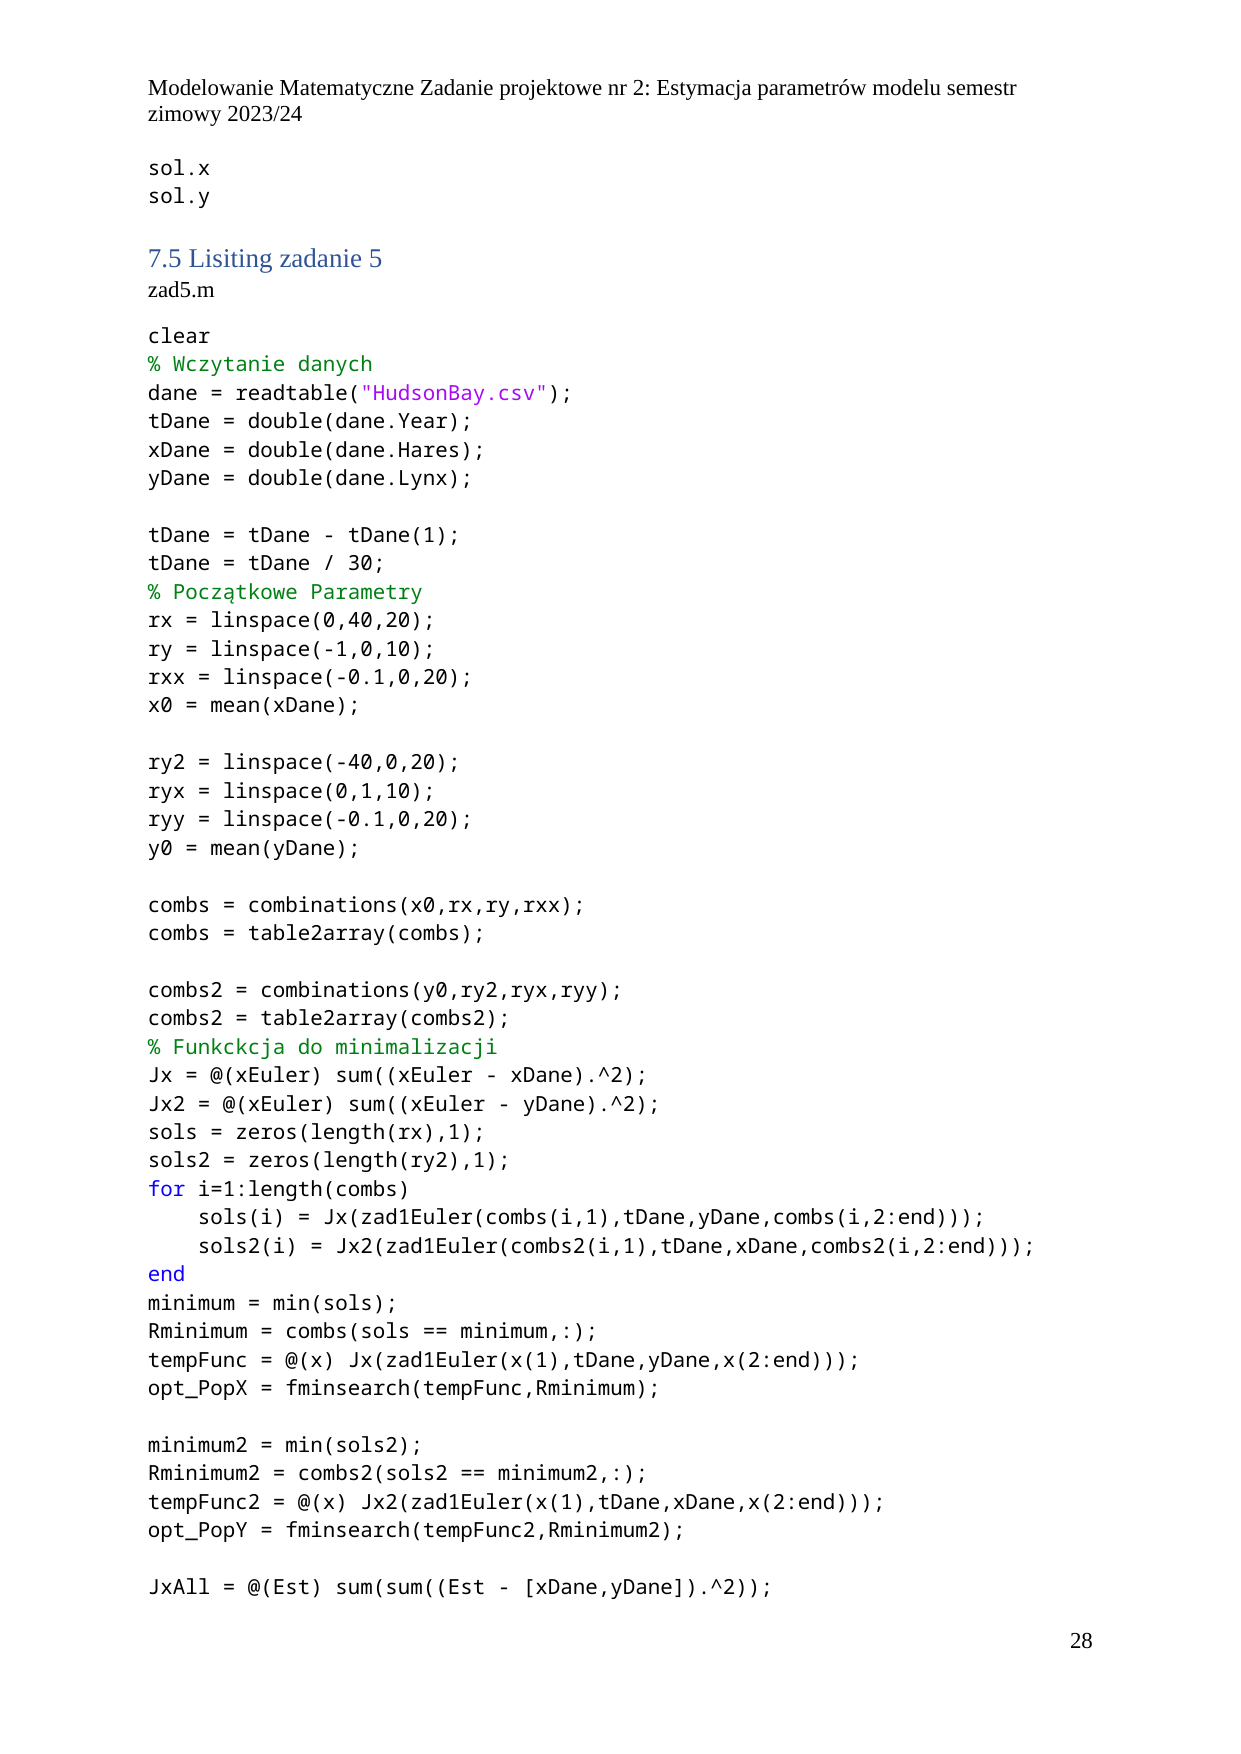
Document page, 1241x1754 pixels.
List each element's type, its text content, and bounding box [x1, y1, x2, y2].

text end [148, 1259, 1093, 1288]
text sol.x [148, 153, 1093, 181]
text minimum = min(sols); [148, 1288, 1093, 1316]
text for i=1:length(combs) [148, 1174, 1093, 1202]
text sol.y [148, 181, 1093, 210]
text sols2(i) = Jx2(zad1Euler(combs2(i,1),tDane,xDane,combs2(i,2:end))); [148, 1231, 1093, 1259]
text % Wczytanie danych [148, 349, 1093, 378]
text xDane = double(dane.Hares); [148, 435, 1093, 463]
text Jx = @(xEuler) sum((xEuler - xDane).^2); [148, 1060, 1093, 1089]
text JxAll = @(Est) sum(sum((Est - [xDane,yDane]).^2)); [148, 1572, 1093, 1601]
text ry2 = linspace(-40,0,20); [148, 747, 1093, 776]
text sols(i) = Jx(zad1Euler(combs(i,1),tDane,yDane,combs(i,2:end))); [148, 1202, 1093, 1231]
text opt_PopX = fminsearch(tempFunc,Rminimum); [148, 1373, 1093, 1402]
text sols = zeros(length(rx),1); [148, 1117, 1093, 1146]
text tDane = tDane - tDane(1); [148, 520, 1093, 548]
text x0 = mean(xDane); [148, 691, 1093, 719]
text combs2 = table2array(combs2); [148, 1003, 1093, 1032]
text opt_PopY = fminsearch(tempFunc2,Rminimum2); [148, 1515, 1093, 1544]
text clear [148, 321, 1093, 349]
text dane = readtable("HudsonBay.csv"); [148, 378, 1093, 406]
text rx = linspace(0,40,20); [148, 605, 1093, 634]
text tDane = double(dane.Year); [148, 406, 1093, 435]
text y0 = mean(yDane); [148, 833, 1093, 861]
text tDane = tDane / 30; [148, 548, 1093, 577]
text ry = linspace(-1,0,10); [148, 634, 1093, 662]
text combs = combinations(x0,rx,ry,rxx); [148, 890, 1093, 918]
text % Początkowe Parametry [148, 577, 1093, 605]
text tempFunc2 = @(x) Jx2(zad1Euler(x(1),tDane,xDane,x(2:end))); [148, 1487, 1093, 1515]
text % Funkckcja do minimalizacji [148, 1032, 1093, 1060]
text sols2 = zeros(length(ry2),1); [148, 1146, 1093, 1174]
text rxx = linspace(-0.1,0,20); [148, 662, 1093, 691]
text Jx2 = @(xEuler) sum((xEuler - yDane).^2); [148, 1089, 1093, 1117]
text Rminimum = combs(sols == minimum,:); [148, 1316, 1093, 1345]
text yDane = double(dane.Lynx); [148, 463, 1093, 492]
text tempFunc = @(x) Jx(zad1Euler(x(1),tDane,yDane,x(2:end))); [148, 1345, 1093, 1373]
text minimum2 = min(sols2); [148, 1430, 1093, 1458]
text Rminimum2 = combs2(sols2 == minimum2,:); [148, 1458, 1093, 1487]
text combs = table2array(combs); [148, 918, 1093, 947]
text ryx = linspace(0,1,10); [148, 776, 1093, 804]
text ryy = linspace(-0.1,0,20); [148, 804, 1093, 833]
text zad5.m [148, 276, 1093, 302]
text combs2 = combinations(y0,ry2,ryx,ryy); [148, 975, 1093, 1003]
subtitle 7.5 Lisiting zadanie 5 [148, 242, 1093, 273]
